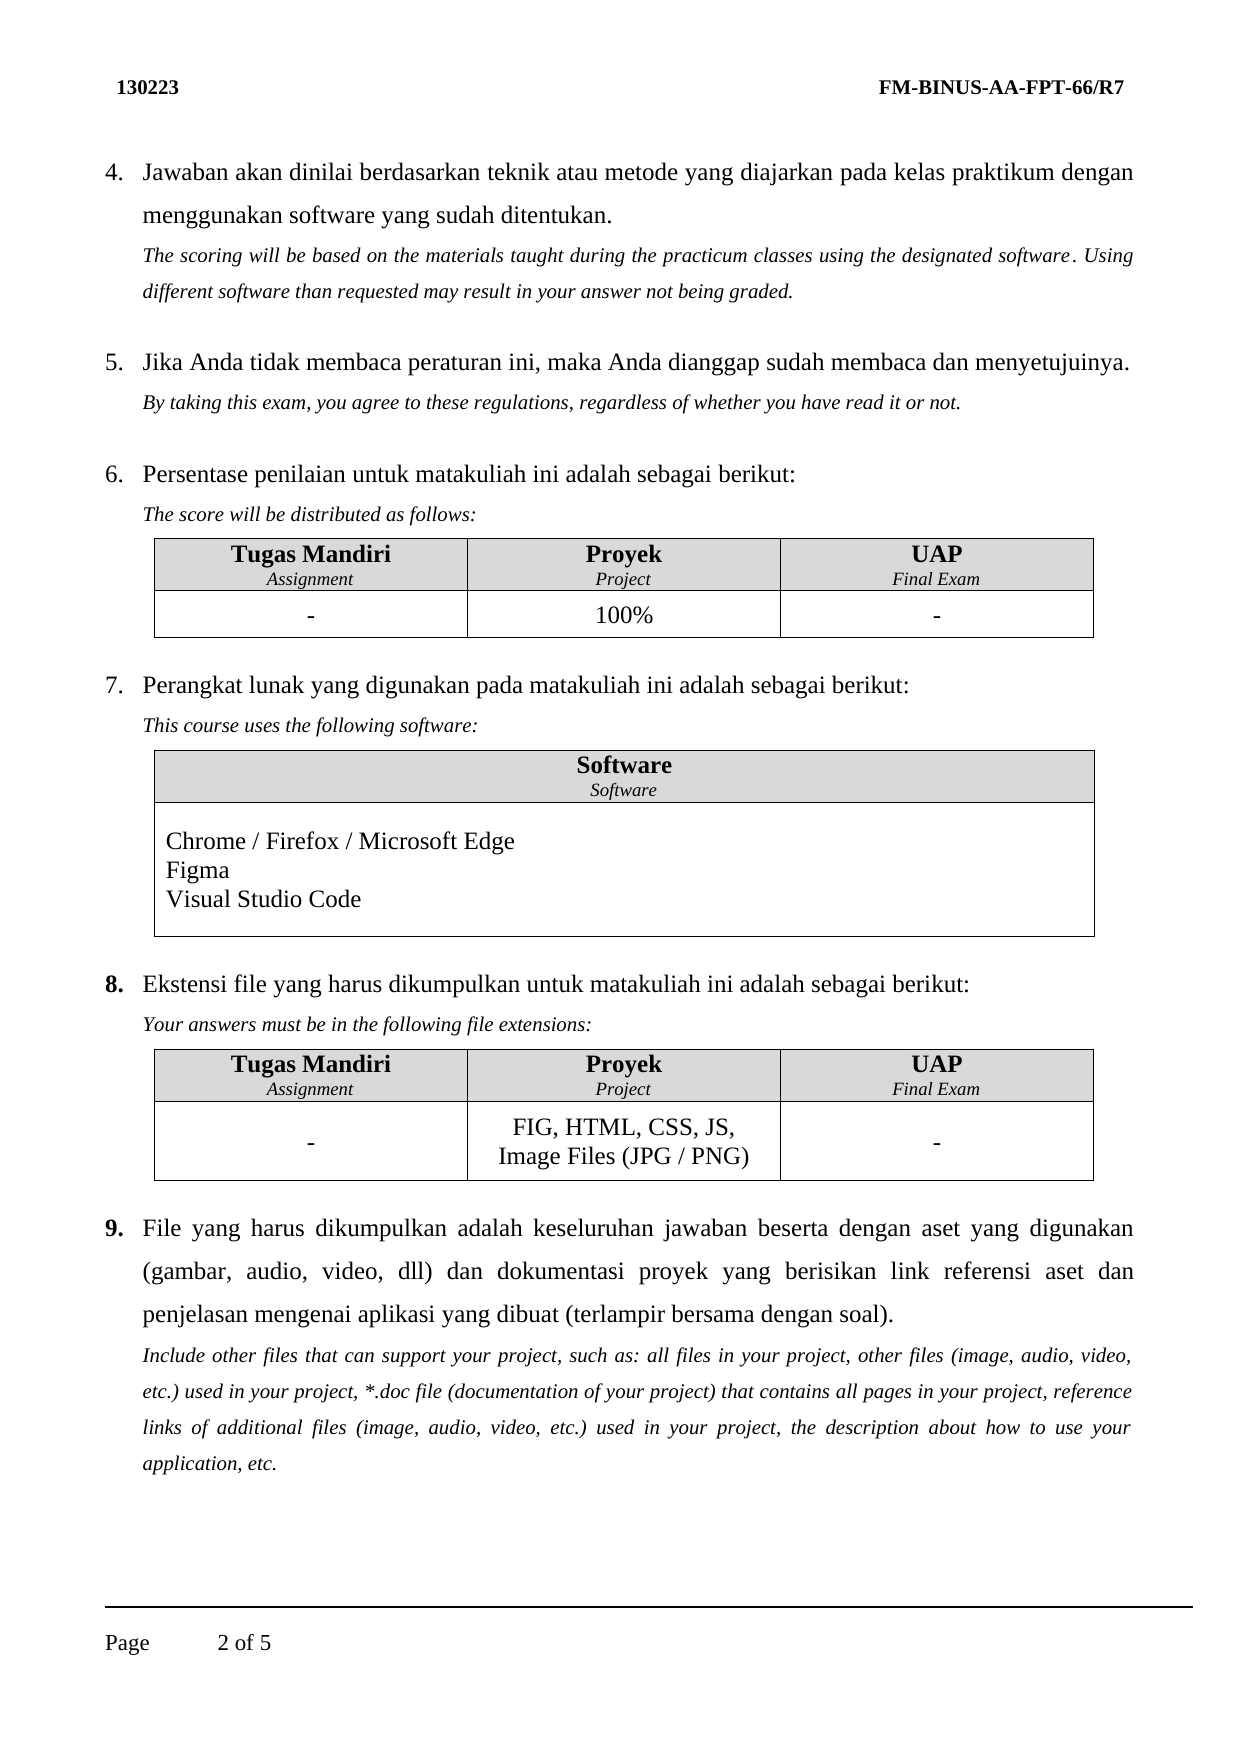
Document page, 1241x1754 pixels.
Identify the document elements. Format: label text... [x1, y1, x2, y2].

table_header Tugas Mandiri Assignment [155, 1050, 467, 1101]
table_cell - [781, 591, 1093, 637]
text By taking this exam, you agree to these regulations, regardless of whether you have read it or not. [142, 390, 1135, 414]
list Persentase penilaian untuk matakuliah ini adalah sebagai berikut: [105, 459, 1135, 487]
text Your answers must be in the following file extensions: [142, 1012, 1135, 1036]
table_header UAP Final Exam [781, 1050, 1093, 1101]
table_cell - [781, 1102, 1093, 1180]
table_cell FIG, HTML, CSS, JS, Image Files (JPG / PNG) [468, 1102, 780, 1180]
table_header Proyek Project [468, 1050, 780, 1101]
table_cell 100% [468, 591, 780, 637]
list Jika Anda tidak membaca peraturan ini, maka Anda dianggap sudah membaca dan menyetujuinya. [105, 347, 1135, 376]
text This course uses the following software: [142, 713, 1135, 737]
table_header Tugas Mandiri Assignment [155, 539, 467, 590]
text The score will be distributed as follows: [142, 502, 1135, 526]
text The scoring will be based on the materials taught during the practicum classes using the designated software. Using different software than requested may result in your answer not being graded. [142, 243, 1135, 303]
list Jawaban akan dinilai berdasarkan teknik atau metode yang diajarkan pada kelas praktikum dengan menggunakan software yang sudah ditentukan. [105, 157, 1135, 228]
text Include other files that can support your project, such as: all files in your project, other files (image, audio, video, etc.) used in your project, *.doc file (documentation of your project) that contains all pages in your project, reference links of additional files (image, audio, video, etc.) used in your project, the description about how to use your application, etc. [142, 1343, 1135, 1475]
table_cell - [155, 591, 467, 637]
table_header Software Software [155, 751, 1094, 802]
table_cell - [155, 1102, 467, 1180]
list Ekstensi file yang harus dikumpulkan untuk matakuliah ini adalah sebagai berikut: [105, 969, 1135, 998]
table_header UAP Final Exam [781, 539, 1093, 590]
list File yang harus dikumpulkan adalah keseluruhan jawaban beserta dengan aset yang digunakan (gambar, audio, video, dll) dan dokumentasi proyek yang berisikan link referensi aset dan penjelasan mengenai aplikasi yang dibuat (terlampir bersama dengan soal). [105, 1213, 1135, 1328]
table_cell Chrome / Firefox / Microsoft Edge Figma Visual Studio Code [155, 803, 1094, 936]
list Perangkat lunak yang digunakan pada matakuliah ini adalah sebagai berikut: [105, 670, 1135, 699]
table_header Proyek Project [468, 539, 780, 590]
